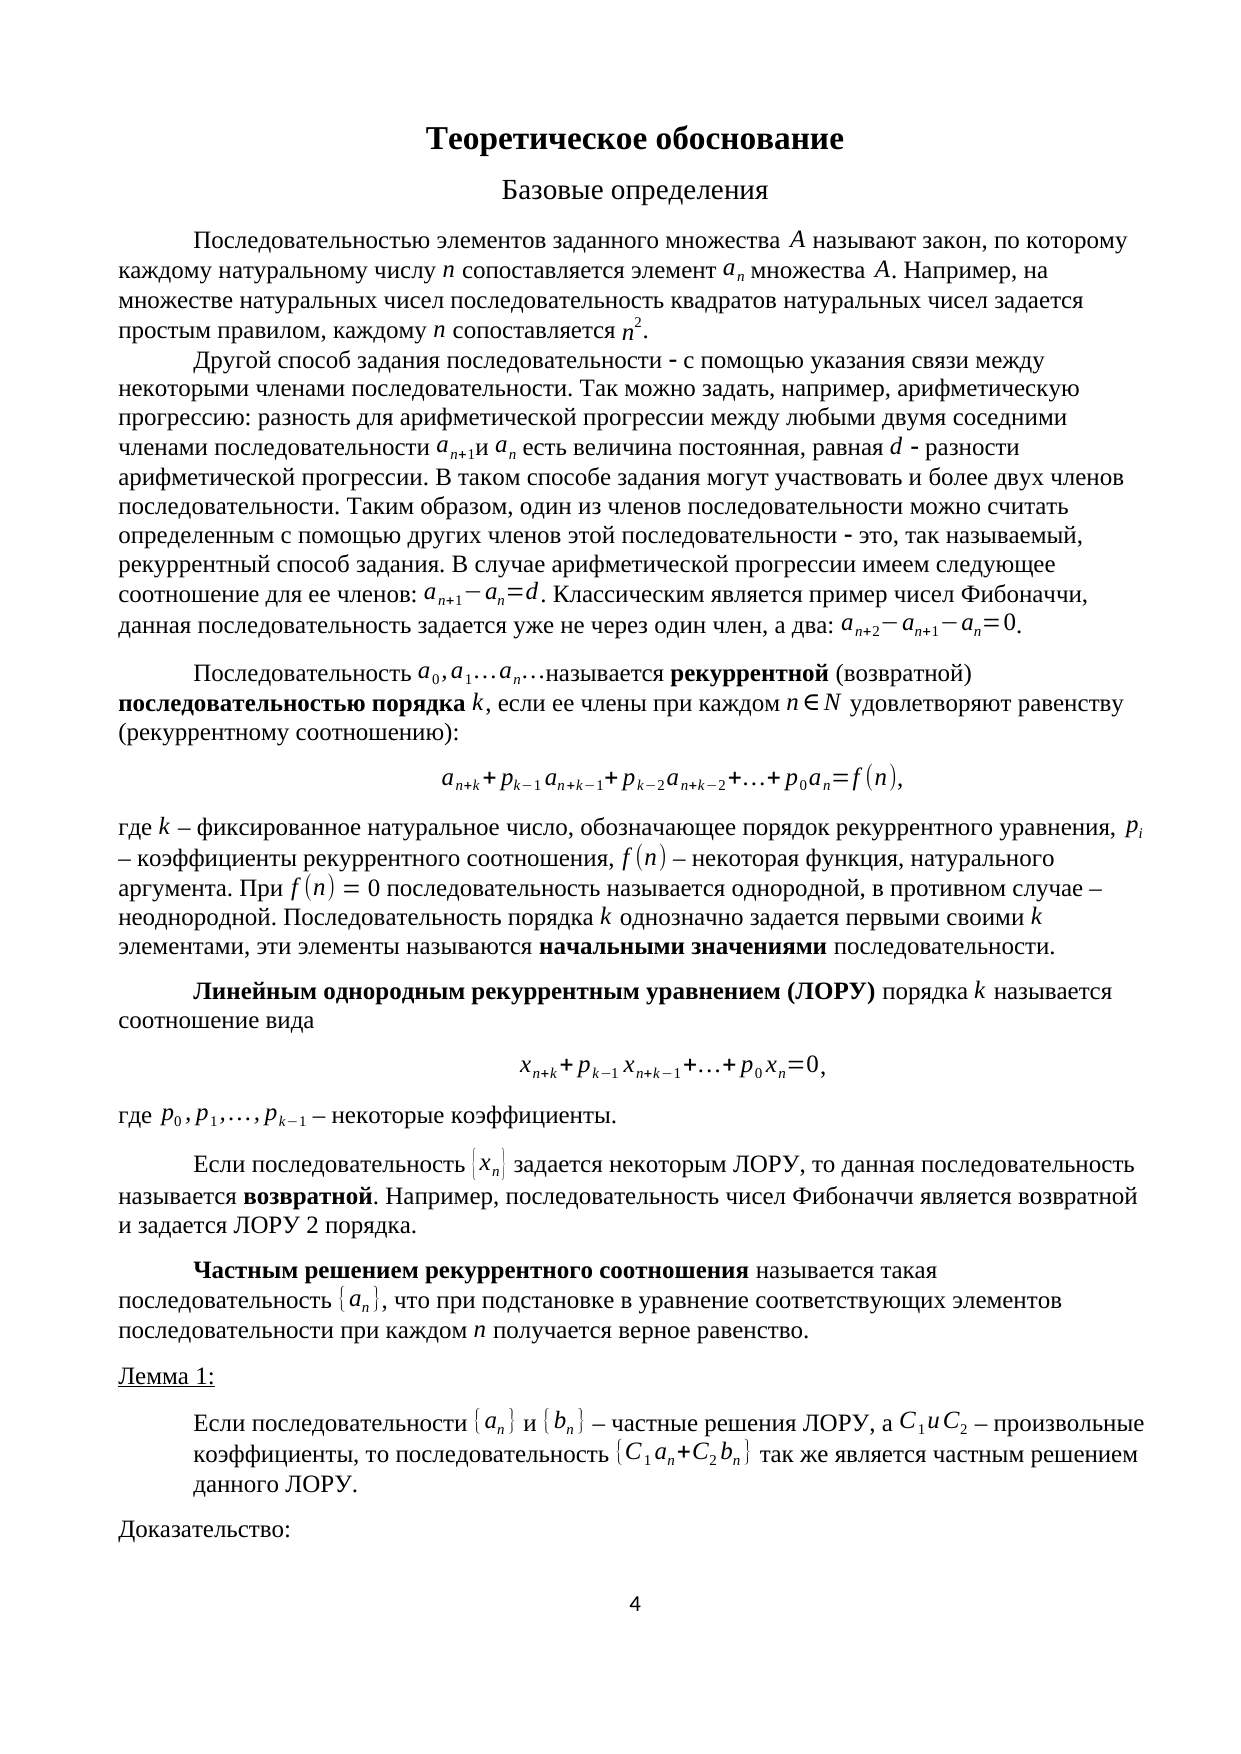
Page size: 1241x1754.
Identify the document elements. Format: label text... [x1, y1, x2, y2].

text Лемма 1: [118, 1361, 1152, 1390]
text , [118, 762, 1152, 794]
text Другой способ задания последовательности с помощью указания связи между некоторыми членами последовательности. Так можно задать, например, арифметическую прогрессию: разность для арифметической прогрессии между любыми двумя соседними членами последовательности и есть величина постоянная, равная разности арифметической прогрессии. В таком способе задания могут участвовать и более двух членов последовательности. Таким образом, один из членов последовательности можно считать определенным с помощью других членов этой последовательности это, так называемый, рекуррентный способ задания. В случае арифметической прогрессии имеем следующее соотношение для ее членов: . Классическим является пример чисел Фибоначчи, данная последовательность задается уже не через один член, а два: . [118, 345, 1152, 640]
text Базовые определения [118, 172, 1152, 206]
text Частным решением рекуррентного соотношения называется такая последовательность , что при подстановке в уравнение соответствующих элементов последовательности при каждом получается верное равенство. [118, 1255, 1152, 1344]
text Последовательность называется рекуррентной (возвратной) последовательностью порядка , если ее члены при каждом удовлетворяют равенству (рекуррентному соотношению): [118, 657, 1152, 746]
text где – фиксированное натуральное число, обозначающее порядок рекуррентного уравнения, – коэффициенты рекуррентного соотношения, – некоторая функция, натурального аргумента. При 0 последовательность называется однородной, в противном случае – неоднородной. Последовательность порядка однозначно задается первыми своими элементами, эти элементы называются начальными значениями последовательности. [118, 811, 1152, 960]
text где – некоторые коэффициенты. [118, 1099, 1152, 1130]
text Если последовательность задается некоторым ЛОРУ, то данная последовательность называется возвратной. Например, последовательность чисел Фибоначчи является возвратной и задается ЛОРУ 2 порядка. [118, 1147, 1152, 1239]
text Последовательностью элементов заданного множества называют закон, по которому каждому натуральному числу сопоставляется элемент множества . Например, на множестве натуральных чисел последовательность квадратов натуральных чисел задается простым правилом, каждому сопоставляется . [118, 225, 1152, 345]
text Линейным однородным рекуррентным уравнением (ЛОРУ) порядка называется соотношение вида [118, 976, 1152, 1034]
text Доказательство: [118, 1514, 1152, 1543]
subtitle Теоретическое обоснование [118, 118, 1152, 156]
text , [118, 1051, 1152, 1082]
text Если последовательности и – частные решения ЛОРУ, а – произвольные коэффициенты, то последовательность так же является частным решением данного ЛОРУ. [193, 1406, 1152, 1498]
